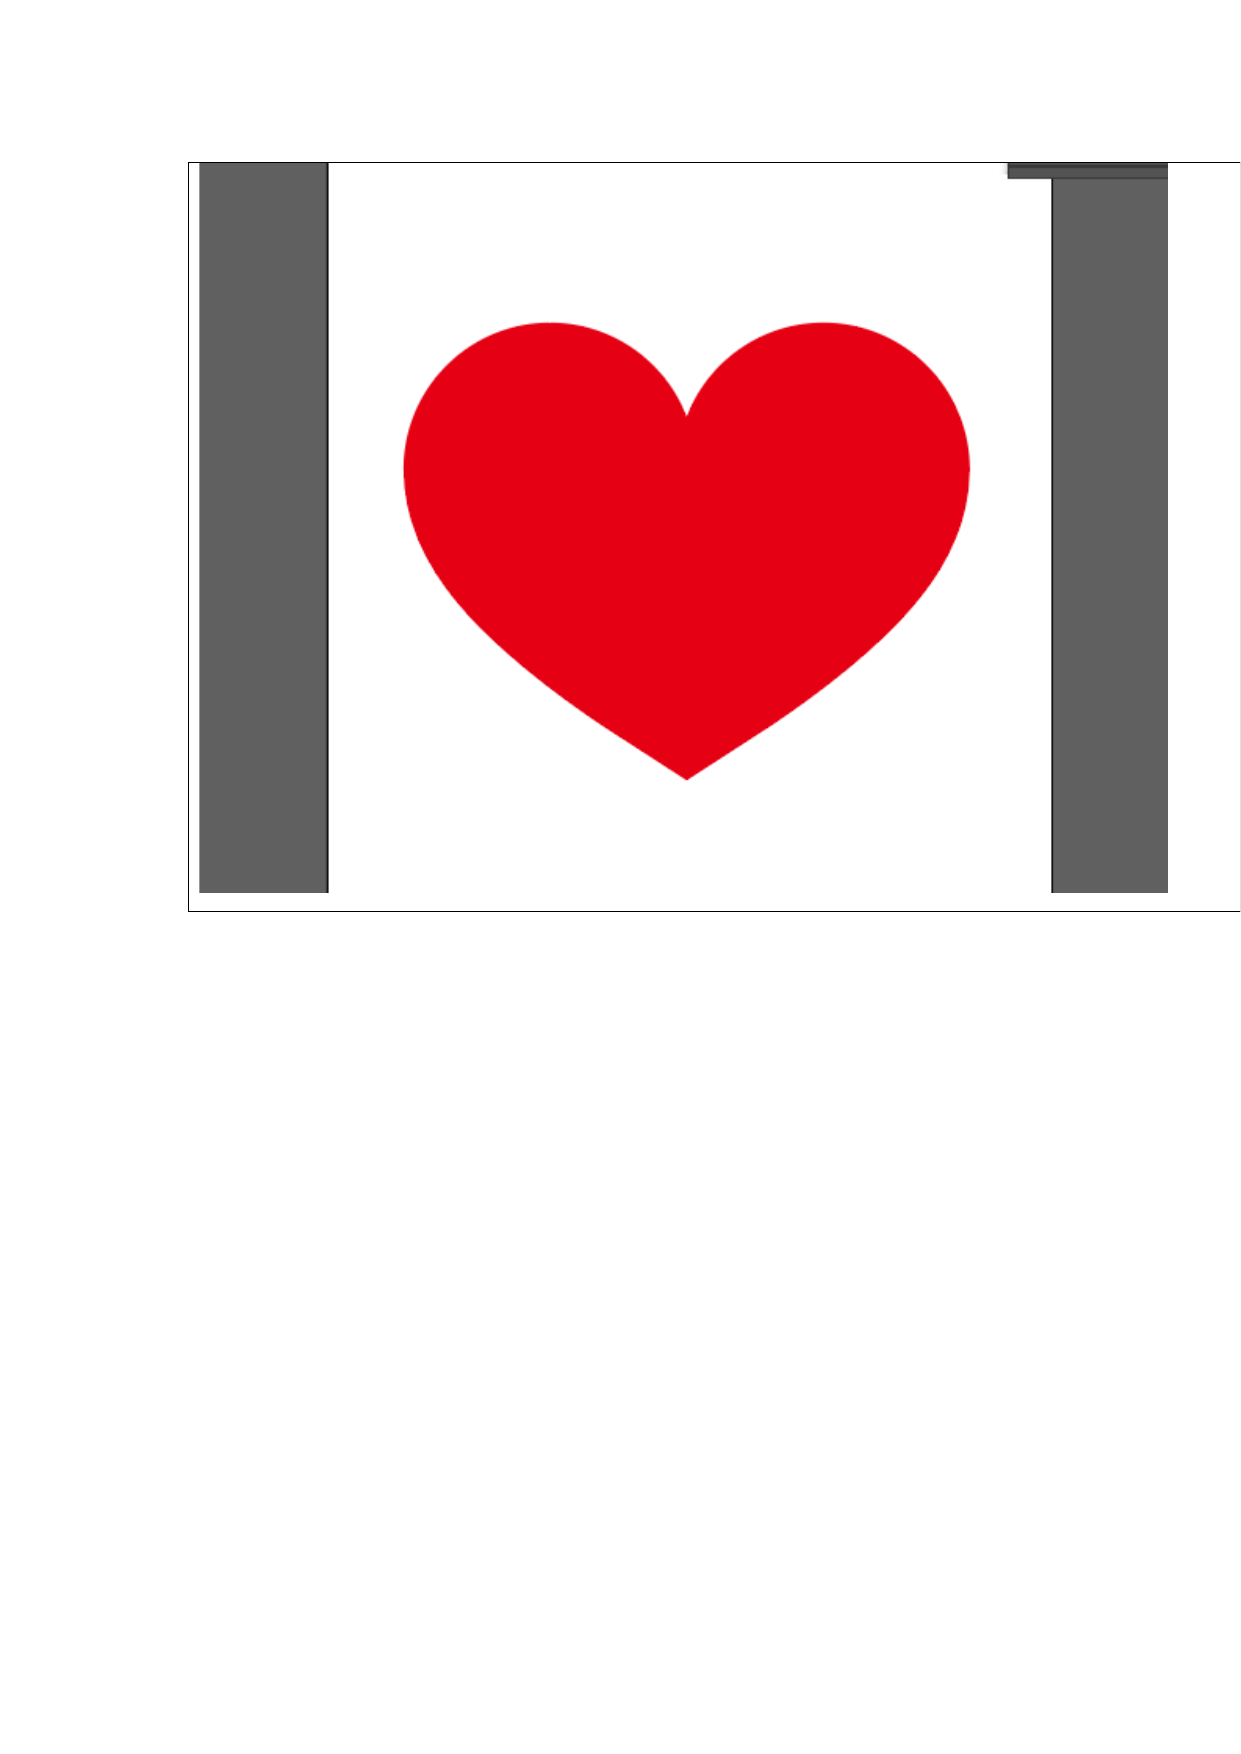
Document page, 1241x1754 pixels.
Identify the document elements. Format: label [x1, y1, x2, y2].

picture [199, 163, 1168, 893]
table_cell [189, 163, 1240, 911]
